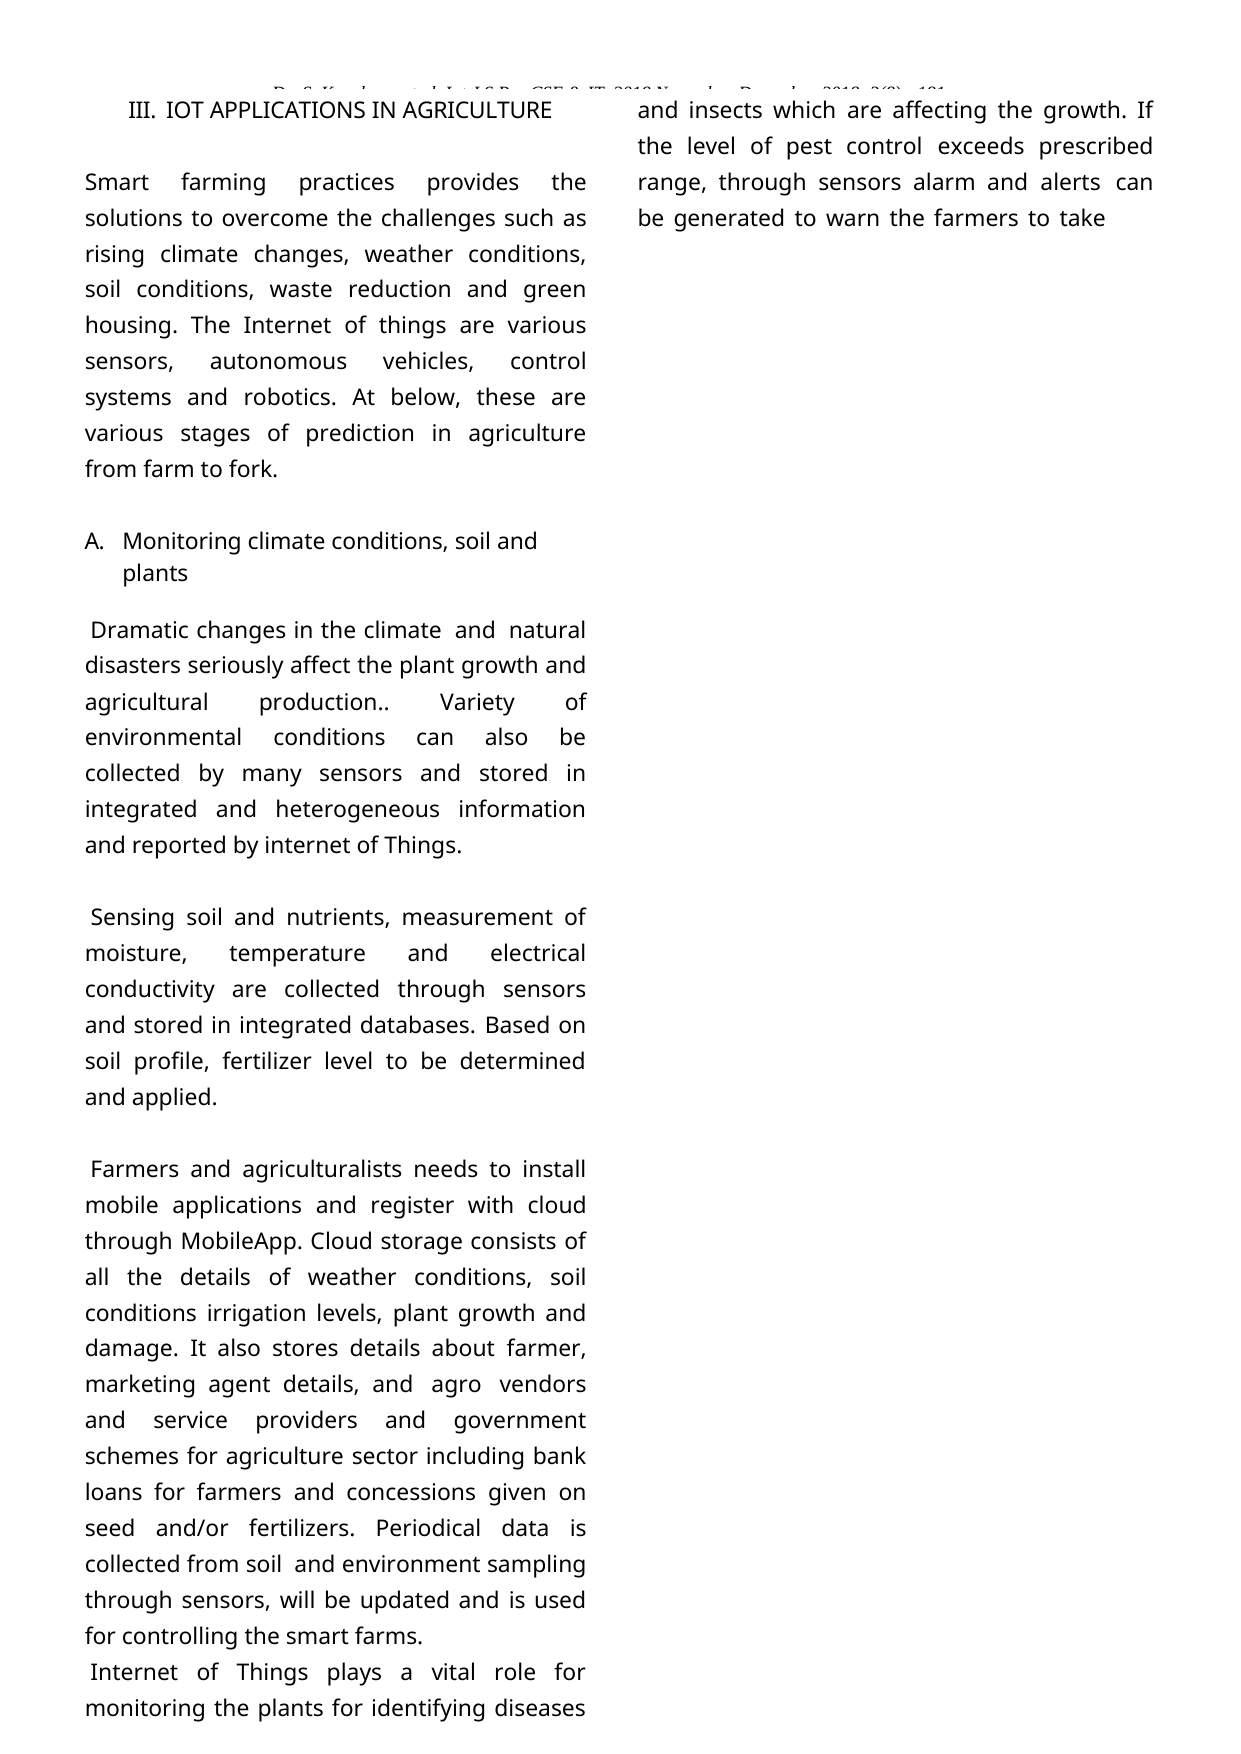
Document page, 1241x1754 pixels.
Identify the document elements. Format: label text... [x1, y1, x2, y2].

text Internet of Things plays a vital role for monitoring the plants for identifying diseases and insects which are affecting the growth. If the level of pest control exceeds prescribed range, through sensors alarm and alerts can be generated to warn the farmers to take [84, 1656, 586, 1723]
text Dramatic changes in the climate and natural disasters seriously affect the plant growth and agricultural production.. Variety of environmental conditions can also be collected by many sensors and stored in integrated and heterogeneous information and reported by internet of Things. [84, 613, 586, 860]
text Smart farming practices provides the solutions to overcome the challenges such as rising climate changes, weather conditions, soil conditions, waste reduction and green housing. The Internet of things are various sensors, autonomous vehicles, control systems and robotics. At below, these are various stages of prediction in agriculture from farm to fork. [84, 166, 586, 484]
text Farmers and agriculturalists needs to install mobile applications and register with cloud through MobileApp. Cloud storage consists of all the details of weather conditions, soil conditions irrigation levels, plant growth and damage. It also stores details about farmer, marketing agent details, and agro vendors and service providers and government schemes for agriculture sector including bank loans for farmers and concessions given on seed and/or fertilizers. Periodical data is collected from soil and environment sampling through sensors, will be updated and is used for controlling the smart farms. [84, 1153, 587, 1651]
list Monitoring climate conditions, soil and plants [84, 525, 604, 588]
text Sensing soil and nutrients, measurement of moisture, temperature and electrical conductivity are collected through sensors and stored in integrated databases. Based on soil profile, fertilizer level to be determined and applied. [84, 901, 586, 1112]
list IOT APPLICATIONS IN AGRICULTURE [128, 94, 604, 125]
text Internet of Things plays a vital role for monitoring the plants for identifying diseases and insects which are affecting the growth. If the level of pest control exceeds prescribed range, through sensors alarm and alerts can be generated to warn the farmers to take [637, 94, 1153, 233]
